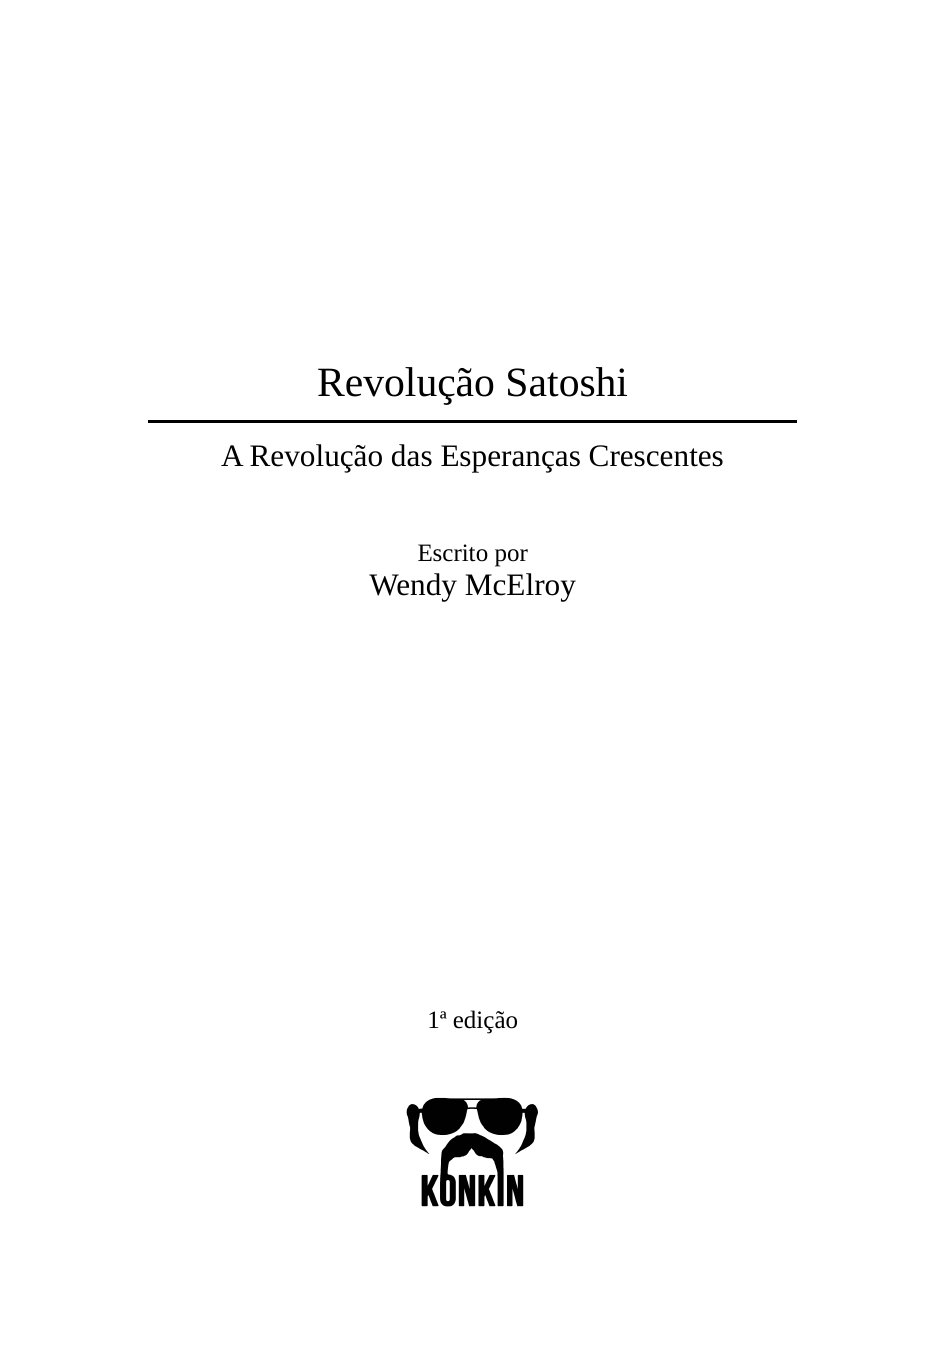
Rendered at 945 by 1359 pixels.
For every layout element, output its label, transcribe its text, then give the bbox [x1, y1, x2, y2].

text Escrito por [148, 538, 797, 567]
table_cell A Revolução das Esperanças Crescentes [148, 423, 797, 473]
table_header Revolução Satoshi [148, 358, 797, 420]
picture [383, 1062, 562, 1240]
text 1ª edição [148, 1005, 797, 1034]
text Wendy McElroy [148, 567, 797, 602]
